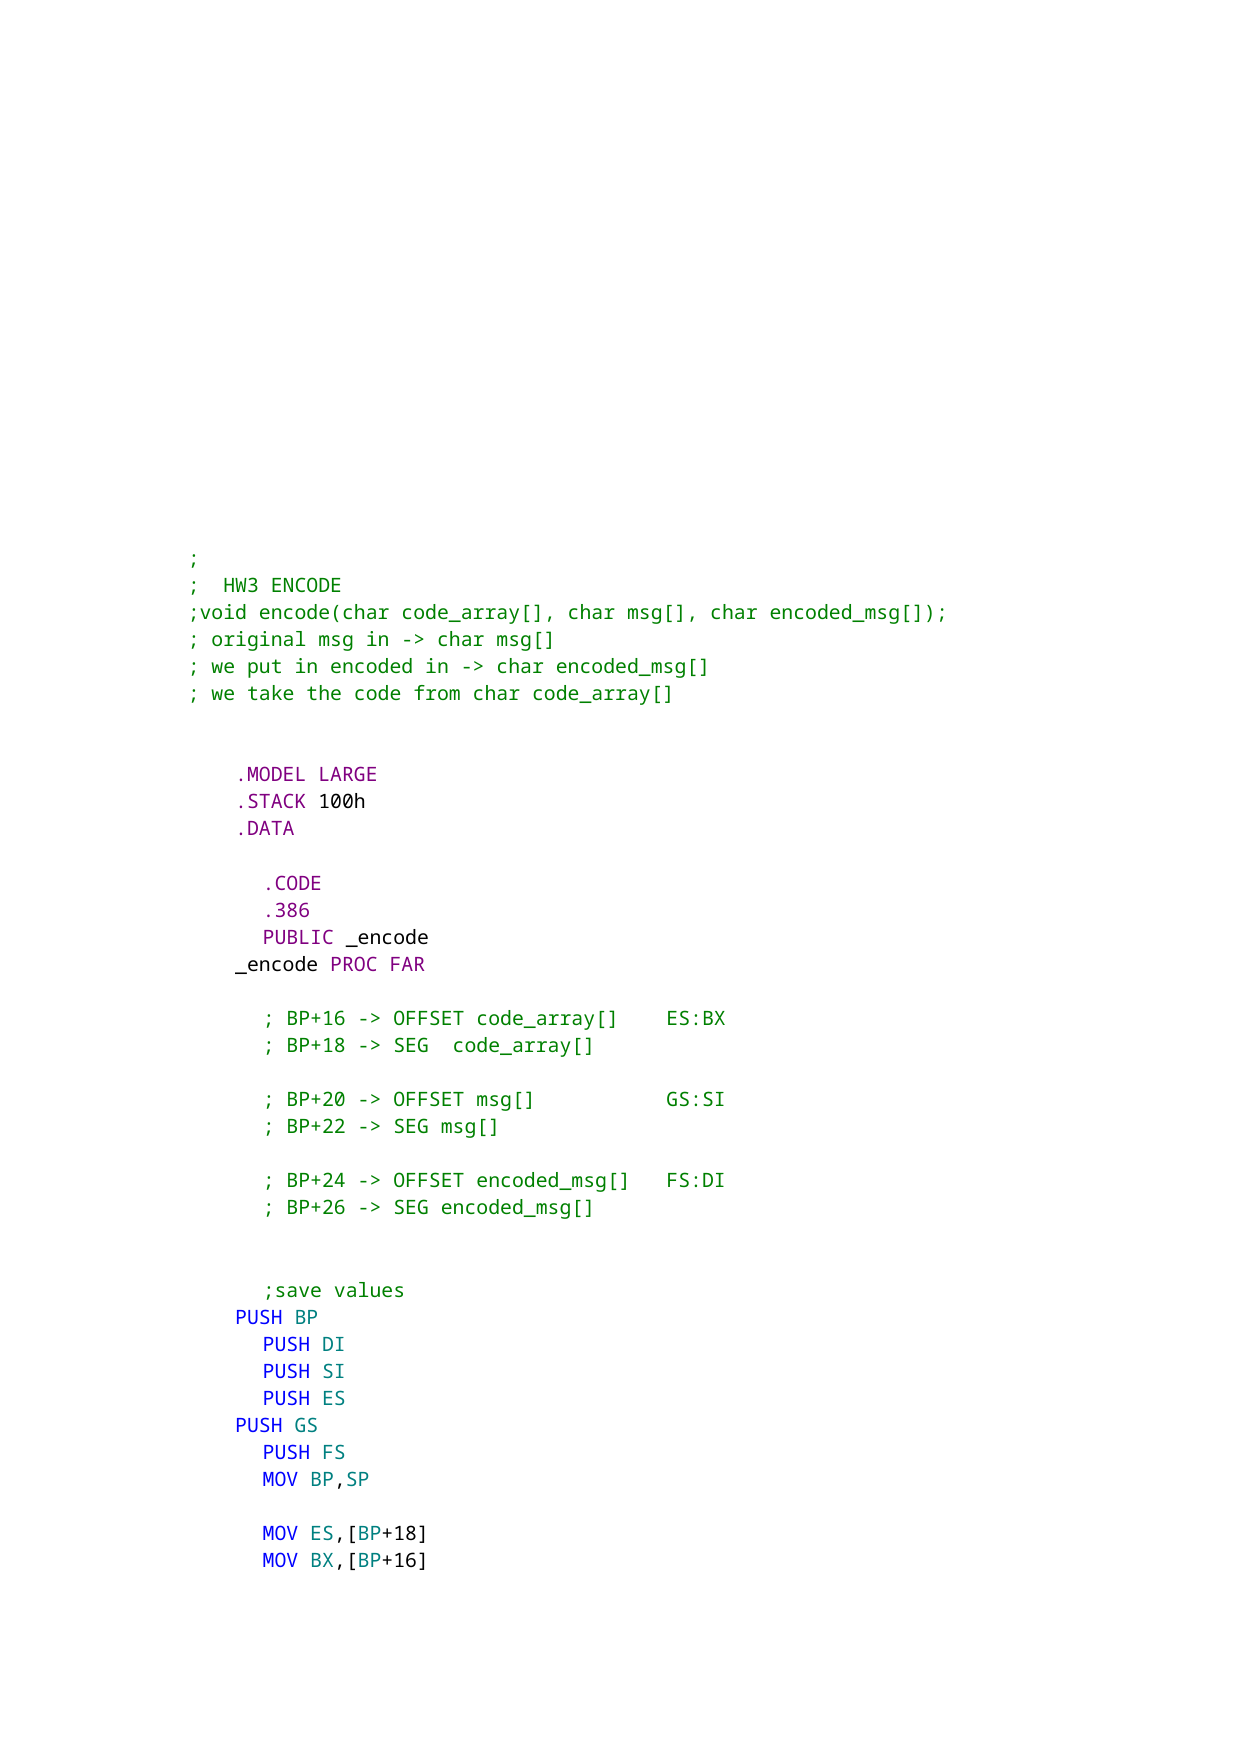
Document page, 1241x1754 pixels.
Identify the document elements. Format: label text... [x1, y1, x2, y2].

text ; BP+24 -> OFFSET encoded_msg[] FS:DI [187, 1166, 1053, 1193]
text MOV BX,[BP+16] [187, 1546, 1053, 1573]
text ; BP+22 -> SEG msg[] [187, 1112, 1053, 1139]
text ;save values [187, 1276, 1053, 1303]
text PUSH BP [187, 1303, 1053, 1330]
text ; BP+16 -> OFFSET code_array[] ES:BX [187, 1004, 1053, 1031]
text MOV ES,[BP+18] [187, 1519, 1053, 1546]
text ; HW3 ENCODE [187, 572, 1053, 598]
text PUSH DI [187, 1330, 1053, 1357]
text .MODEL LARGE [187, 760, 1053, 787]
text ; original msg in -> char msg[] [187, 626, 1053, 652]
text ; we take the code from char code_array[] [187, 679, 1053, 706]
text PUSH ES [187, 1384, 1053, 1411]
text ; BP+18 -> SEG code_array[] [187, 1031, 1053, 1058]
text ;void encode(char code_array[], char msg[], char encoded_msg[]); [187, 598, 1053, 626]
text PUSH FS [187, 1438, 1053, 1465]
text ; BP+20 -> OFFSET msg[] GS:SI [187, 1085, 1053, 1112]
text .STACK 100h [187, 787, 1053, 814]
text PUSH GS [187, 1411, 1053, 1438]
text PUSH SI [187, 1357, 1053, 1384]
text _encode PROC FAR [187, 950, 1053, 977]
text ; we put in encoded in -> char encoded_msg[] [187, 652, 1053, 679]
text MOV BP,SP [187, 1465, 1053, 1492]
text .DATA [187, 814, 1053, 841]
text PUBLIC _encode [187, 923, 1053, 950]
text .CODE [187, 869, 1053, 896]
text .386 [187, 896, 1053, 923]
text ; [187, 150, 1053, 572]
text ; BP+26 -> SEG encoded_msg[] [187, 1193, 1053, 1220]
